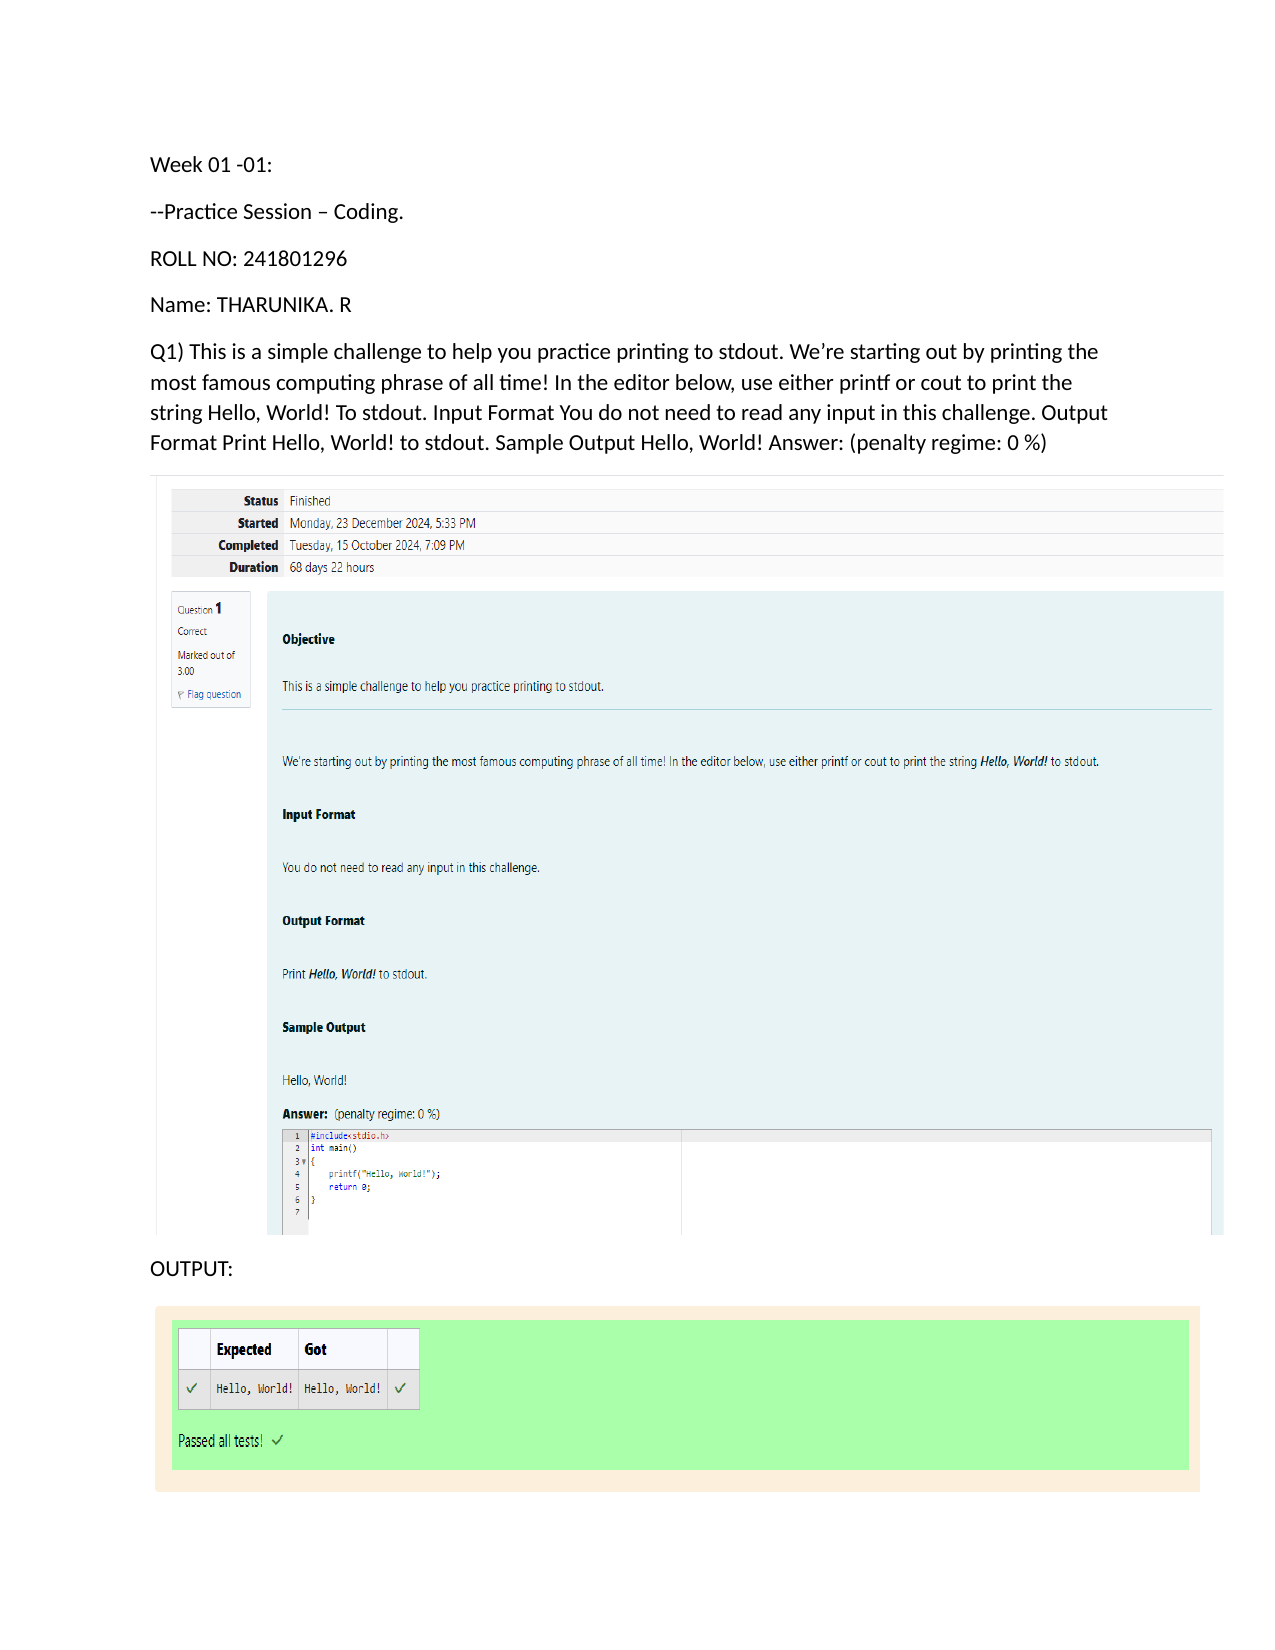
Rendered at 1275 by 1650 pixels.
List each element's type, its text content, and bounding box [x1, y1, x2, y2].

text ROLL NO: 241801296 [150, 244, 1125, 272]
text --Practice Session – Coding. [150, 197, 1125, 225]
text OUTPUT: [150, 1254, 1125, 1282]
text Name: THARUNIKA. R [150, 291, 1125, 319]
text Q1) This is a simple challenge to help you practice printing to stdout. We’re starting out by printing the most famous computing phrase of all time! In the editor below, use either printf or cout to print the string Hello, World! To stdout. Input Format You do not need to read any input in this challenge. Output Format Print Hello, World! to stdout. Sample Output Hello, World! Answer: (penalty regime: 0 %) [150, 337, 1125, 456]
text Week 01 -01: [150, 150, 1125, 178]
picture [150, 1300, 1200, 1496]
picture [150, 475, 1224, 1235]
